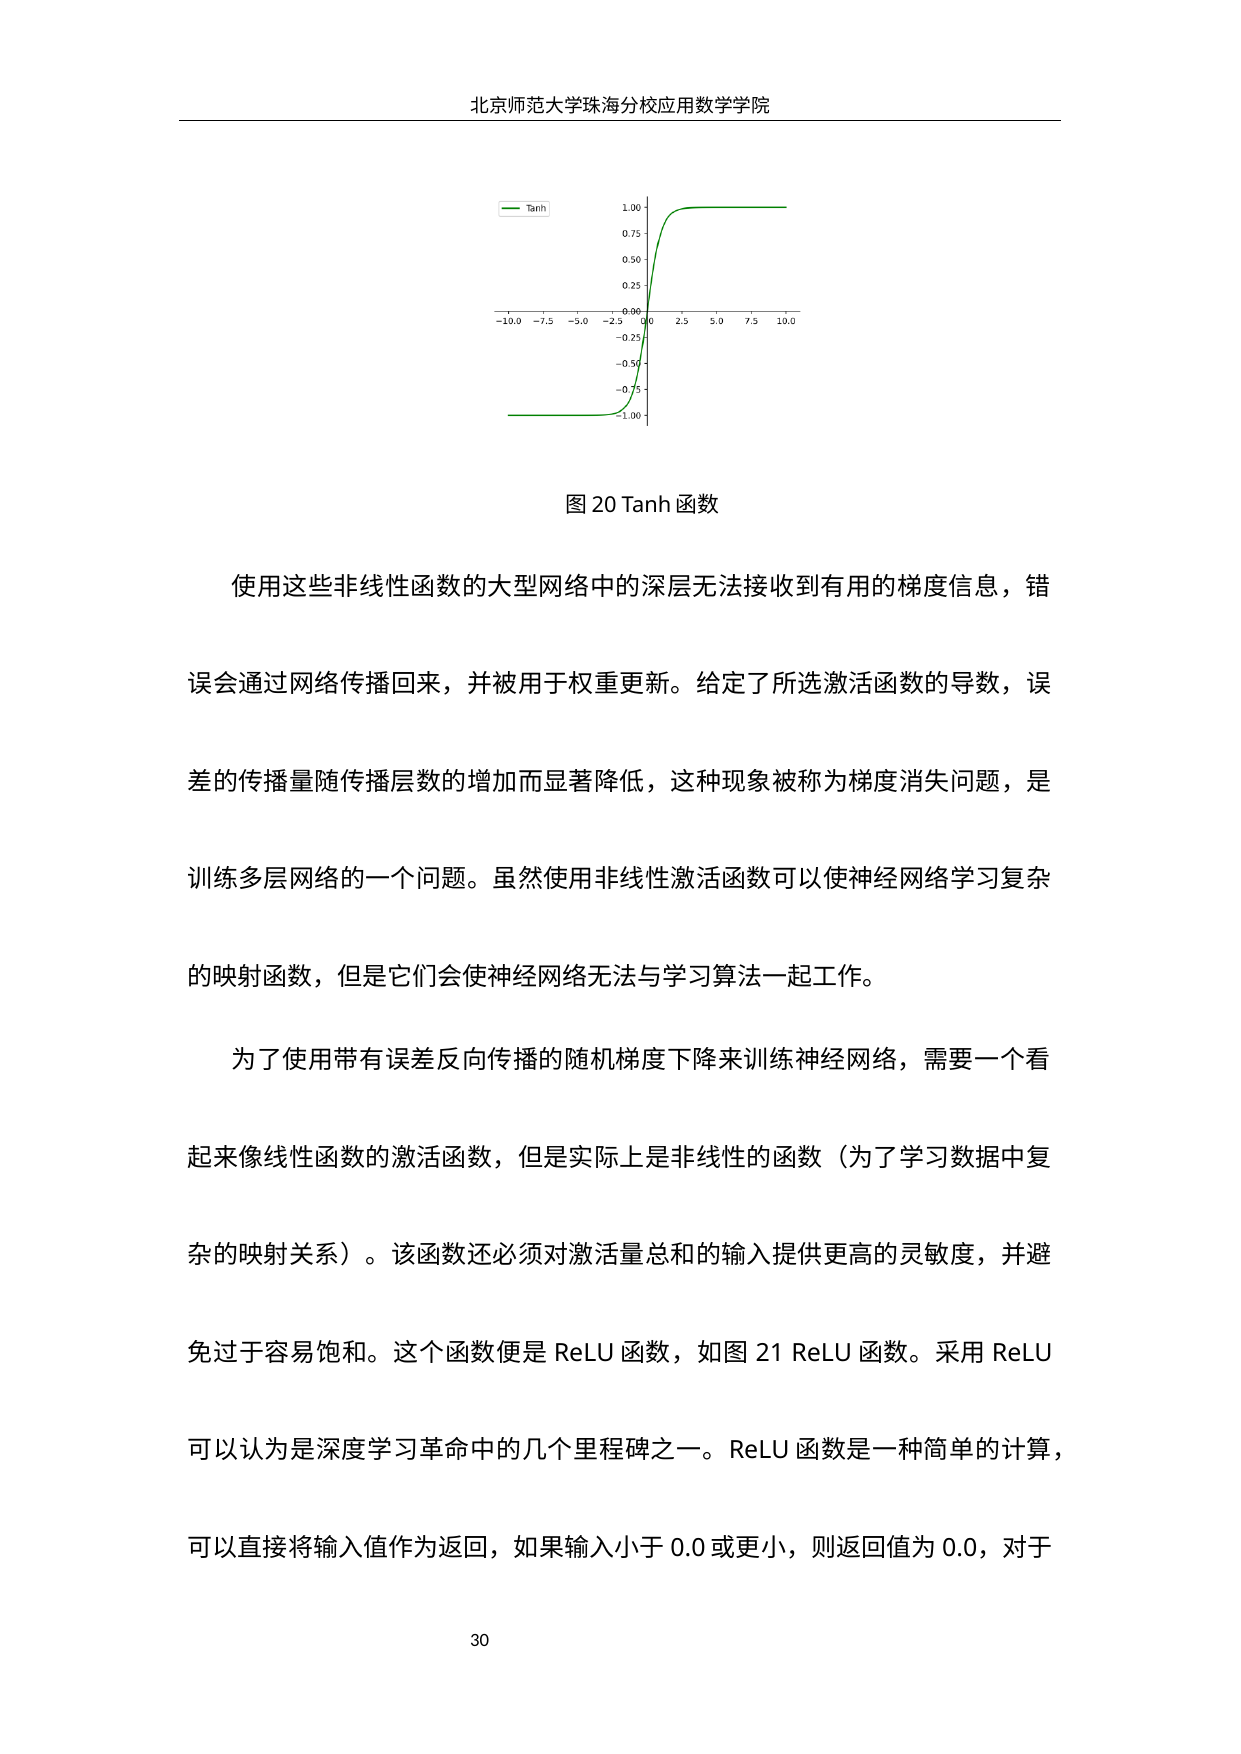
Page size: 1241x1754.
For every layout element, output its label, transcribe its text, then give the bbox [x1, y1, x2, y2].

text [187, 1025, 1053, 1578]
picture [445, 162, 839, 458]
text 图 20 Tanh函数 [187, 487, 1053, 519]
text 使用这些非线性函数的大型网络中的深层无法接收到有用的梯度信息，错误会通过网络传播回来，并被用于权重更新。给定了所选激活函数的导数，误差的传播量随传播层数的增加而显著降低，这种现象被称为梯度消失问题，是训练多层网络的一个问题。虽然使用非线性激活函数可以使神经网络学习复杂的映射函数，但是它们会使神经网络无法与学习算法一起工作。 [187, 552, 1053, 1007]
